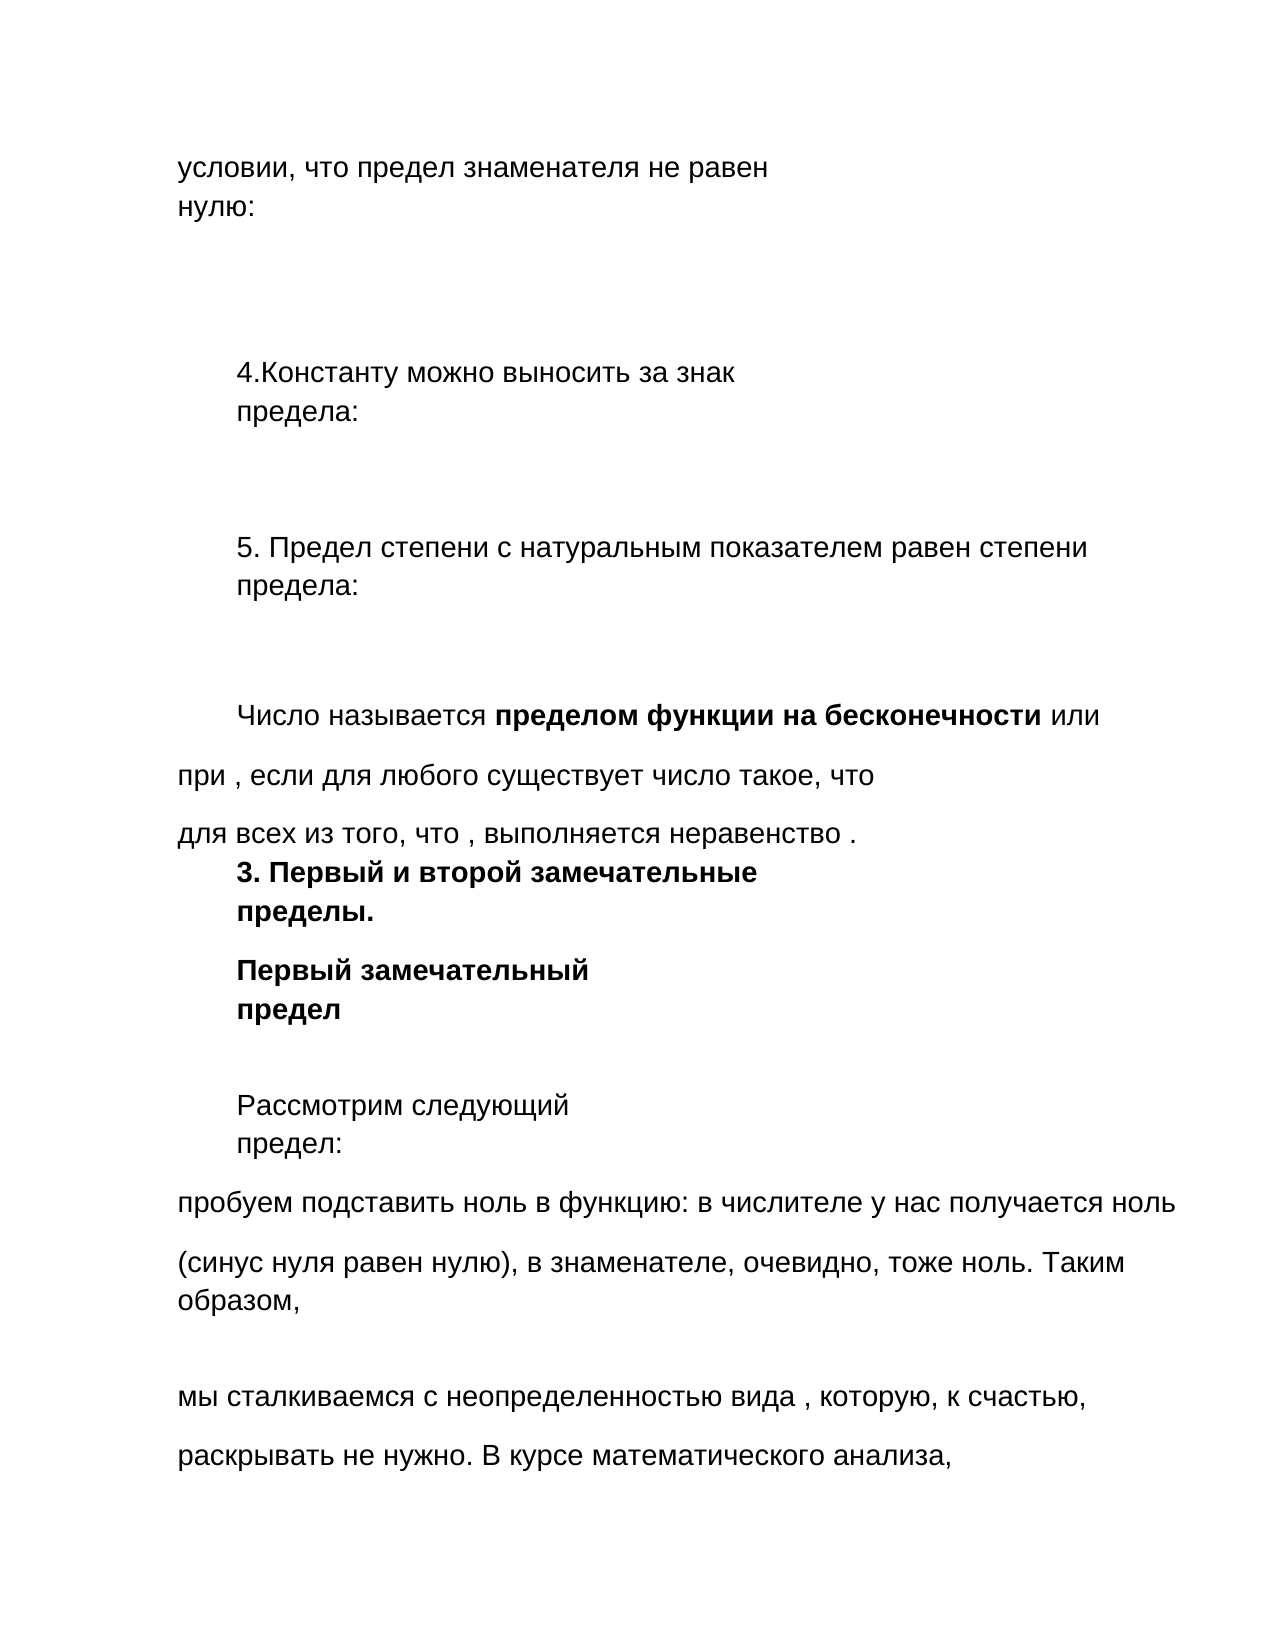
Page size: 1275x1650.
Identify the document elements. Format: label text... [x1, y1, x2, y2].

text 5. Предел степени с натуральным показателем равен степени предела: [236, 529, 1146, 602]
text при , если для любого существует число такое, что [177, 758, 1187, 791]
text пробуем подставить ноль в функцию: в числителе у нас получается ноль [177, 1185, 1186, 1219]
text 4.Константу можно выносить за знак предела: [236, 355, 847, 427]
text для всех из того, что , выполняется неравенство . [177, 817, 1173, 850]
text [177, 1438, 1157, 1472]
text (синус нуля равен нулю), в знаменателе, очевидно, тоже ноль. Таким образом, [177, 1245, 1187, 1317]
text мы сталкиваемся с неопределенностью вида , которую, к счастью, [177, 1379, 1187, 1413]
text Первый замечательный предел [236, 953, 689, 1025]
text 3. Первый и второй замечательные пределы. [236, 855, 876, 927]
text Рассмотрим следующий предел: [236, 1088, 674, 1160]
text условии, что предел знаменателя не равен нулю: [177, 150, 819, 222]
text Число называется пределом функции на бесконечности или [236, 698, 1186, 732]
